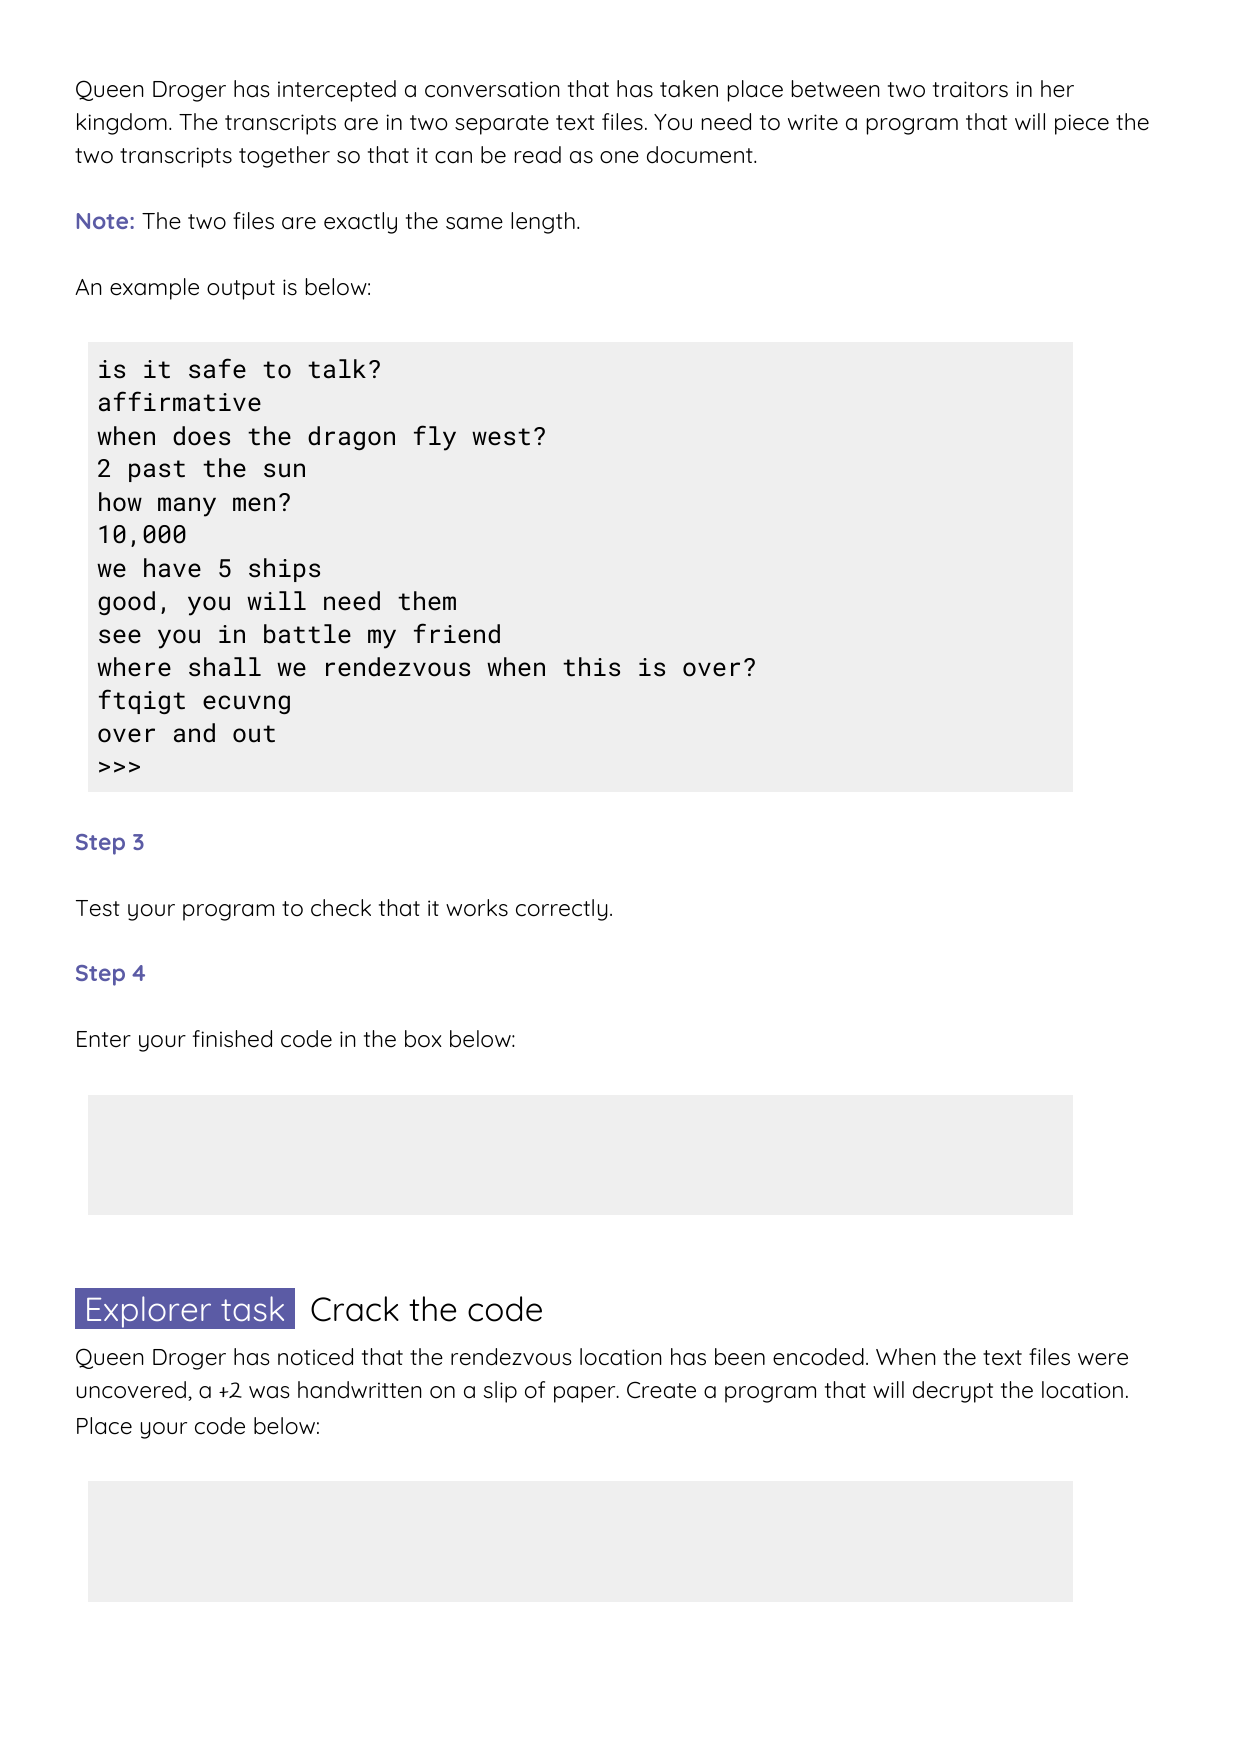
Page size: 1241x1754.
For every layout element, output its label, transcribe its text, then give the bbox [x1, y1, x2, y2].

table_header [88, 1095, 1073, 1215]
text Note: The two files are exactly the same length. [75, 207, 1165, 235]
text An example output is below: [75, 272, 1165, 301]
table_header is it safe to talk? affirmative when does the dragon fly west? 2 past the sun how many men? 10,000 we have 5 ships good, you will need them see you in battle my friend where shall we rendezvous when this is over? ftqigt ecuvng over and out >>> [88, 342, 1073, 792]
text Step 4 [75, 959, 1165, 988]
text Queen Droger has noticed that the rendezvous location has been encoded. When the text files were uncovered, a +2 was handwritten on a slip of paper. Create a program that will decrypt the location. Place your code below: [75, 1342, 1165, 1440]
text Queen Droger has intercepted a conversation that has taken place between two traitors in her kingdom. The transcripts are in two separate text files. You need to write a program that will piece the two transcripts together so that it can be read as one document. [75, 75, 1165, 169]
subtitle Explorer task . Crack the code [295, 1288, 1165, 1329]
text Step 3 [75, 827, 1165, 856]
text Test your program to check that it works correctly. [75, 893, 1165, 922]
text Enter your finished code in the box below: [75, 1025, 1165, 1053]
table_header [88, 1481, 1073, 1602]
